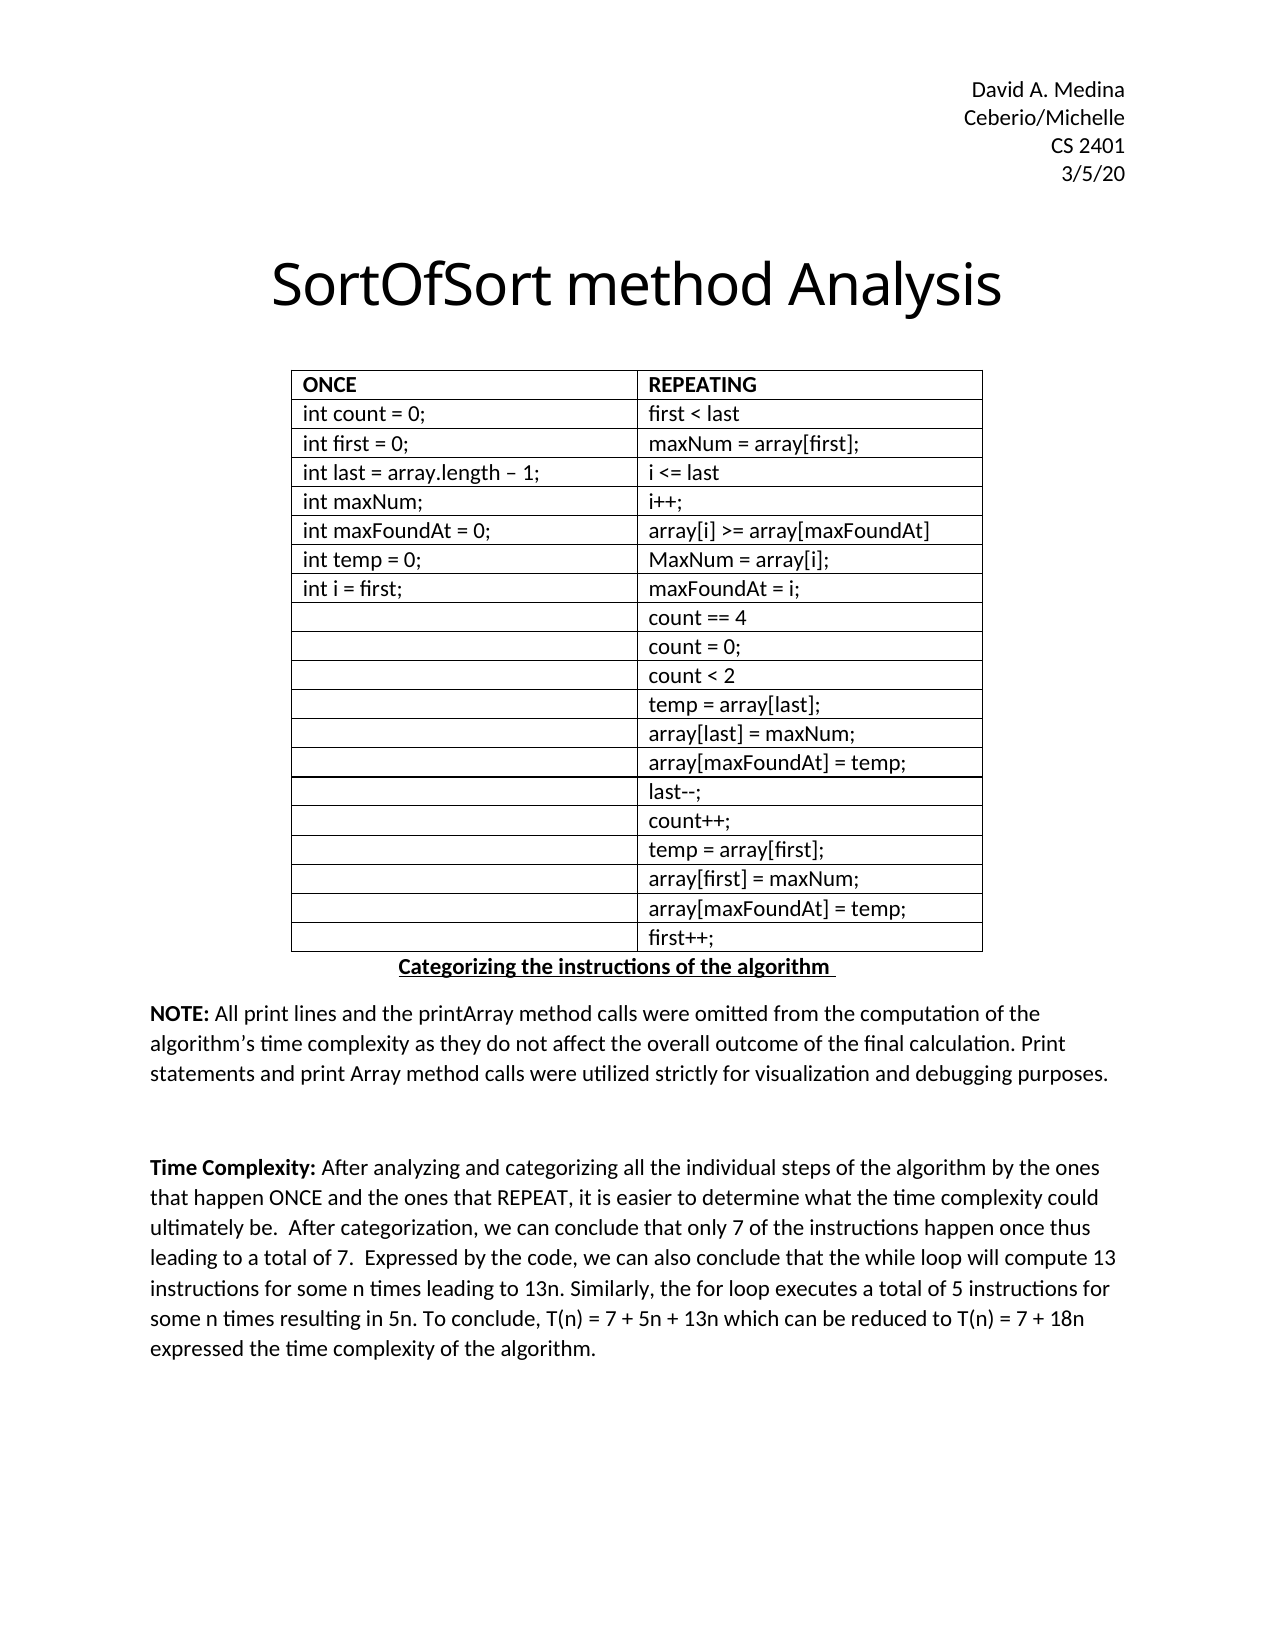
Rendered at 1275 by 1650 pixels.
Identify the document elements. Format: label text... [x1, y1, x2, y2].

table_cell [292, 923, 637, 951]
table_cell first < last [638, 400, 982, 428]
table_cell [292, 690, 637, 718]
table_cell [292, 894, 637, 922]
table_cell [292, 778, 637, 805]
table_cell int maxNum; [292, 487, 637, 515]
table_cell int i = first; [292, 574, 637, 602]
table_header REPEATING [638, 371, 982, 398]
table_header ONCE [292, 371, 637, 398]
table_cell [292, 865, 637, 893]
table_cell last--; [638, 778, 982, 805]
table_cell count = 0; [638, 632, 982, 660]
table_cell [292, 719, 637, 747]
table_cell [292, 806, 637, 834]
table_cell int count = 0; [292, 400, 637, 428]
table_cell first++; [638, 923, 982, 951]
text Categorizing the instructions of the algorithm [150, 952, 1125, 980]
table_cell [292, 661, 637, 689]
table_cell [292, 603, 637, 631]
title SortOfSort method Analysis [150, 243, 1125, 323]
table_cell count == 4 [638, 603, 982, 631]
table_cell temp = array[last]; [638, 690, 982, 718]
table_cell array[last] = maxNum; [638, 719, 982, 747]
table_cell array[maxFoundAt] = temp; [638, 748, 982, 776]
table_cell [292, 632, 637, 660]
table_cell count++; [638, 806, 982, 834]
table_cell [292, 836, 637, 863]
table_cell int temp = 0; [292, 545, 637, 573]
table_cell MaxNum = array[i]; [638, 545, 982, 573]
table_cell count < 2 [638, 661, 982, 689]
table_cell i <= last [638, 458, 982, 486]
text Time Complexity: After analyzing and categorizing all the individual steps of the algorithm by the ones that happen ONCE and the ones that REPEAT, it is easier to determine what the time complexity could ultimately be. After categorization, we can conclude that only 7 of the instructions happen once thus leading to a total of 7. Expressed by the code, we can also conclude that the while loop will compute 13 instructions for some n times leading to 13n. Similarly, the for loop executes a total of 5 instructions for some n times resulting in 5n. To conclude, T(n) = 7 + 5n + 13n which can be reduced to T(n) = 7 + 18n expressed the time complexity of the algorithm. [150, 1153, 1125, 1362]
table_cell maxNum = array[first]; [638, 429, 982, 457]
table_cell array[i] >= array[maxFoundAt] [638, 516, 982, 544]
table_cell int last = array.length – 1; [292, 458, 637, 486]
table_cell int maxFoundAt = 0; [292, 516, 637, 544]
table_cell array[maxFoundAt] = temp; [638, 894, 982, 922]
table_cell maxFoundAt = i; [638, 574, 982, 602]
table_cell [292, 748, 637, 776]
table_cell i++; [638, 487, 982, 515]
table_cell array[first] = maxNum; [638, 865, 982, 893]
table_cell temp = array[first]; [638, 836, 982, 863]
text NOTE: All print lines and the printArray method calls were omitted from the computation of the algorithm’s time complexity as they do not affect the overall outcome of the final calculation. Print statements and print Array method calls were utilized strictly for visualization and debugging purposes. [150, 999, 1125, 1087]
table_cell int first = 0; [292, 429, 637, 457]
